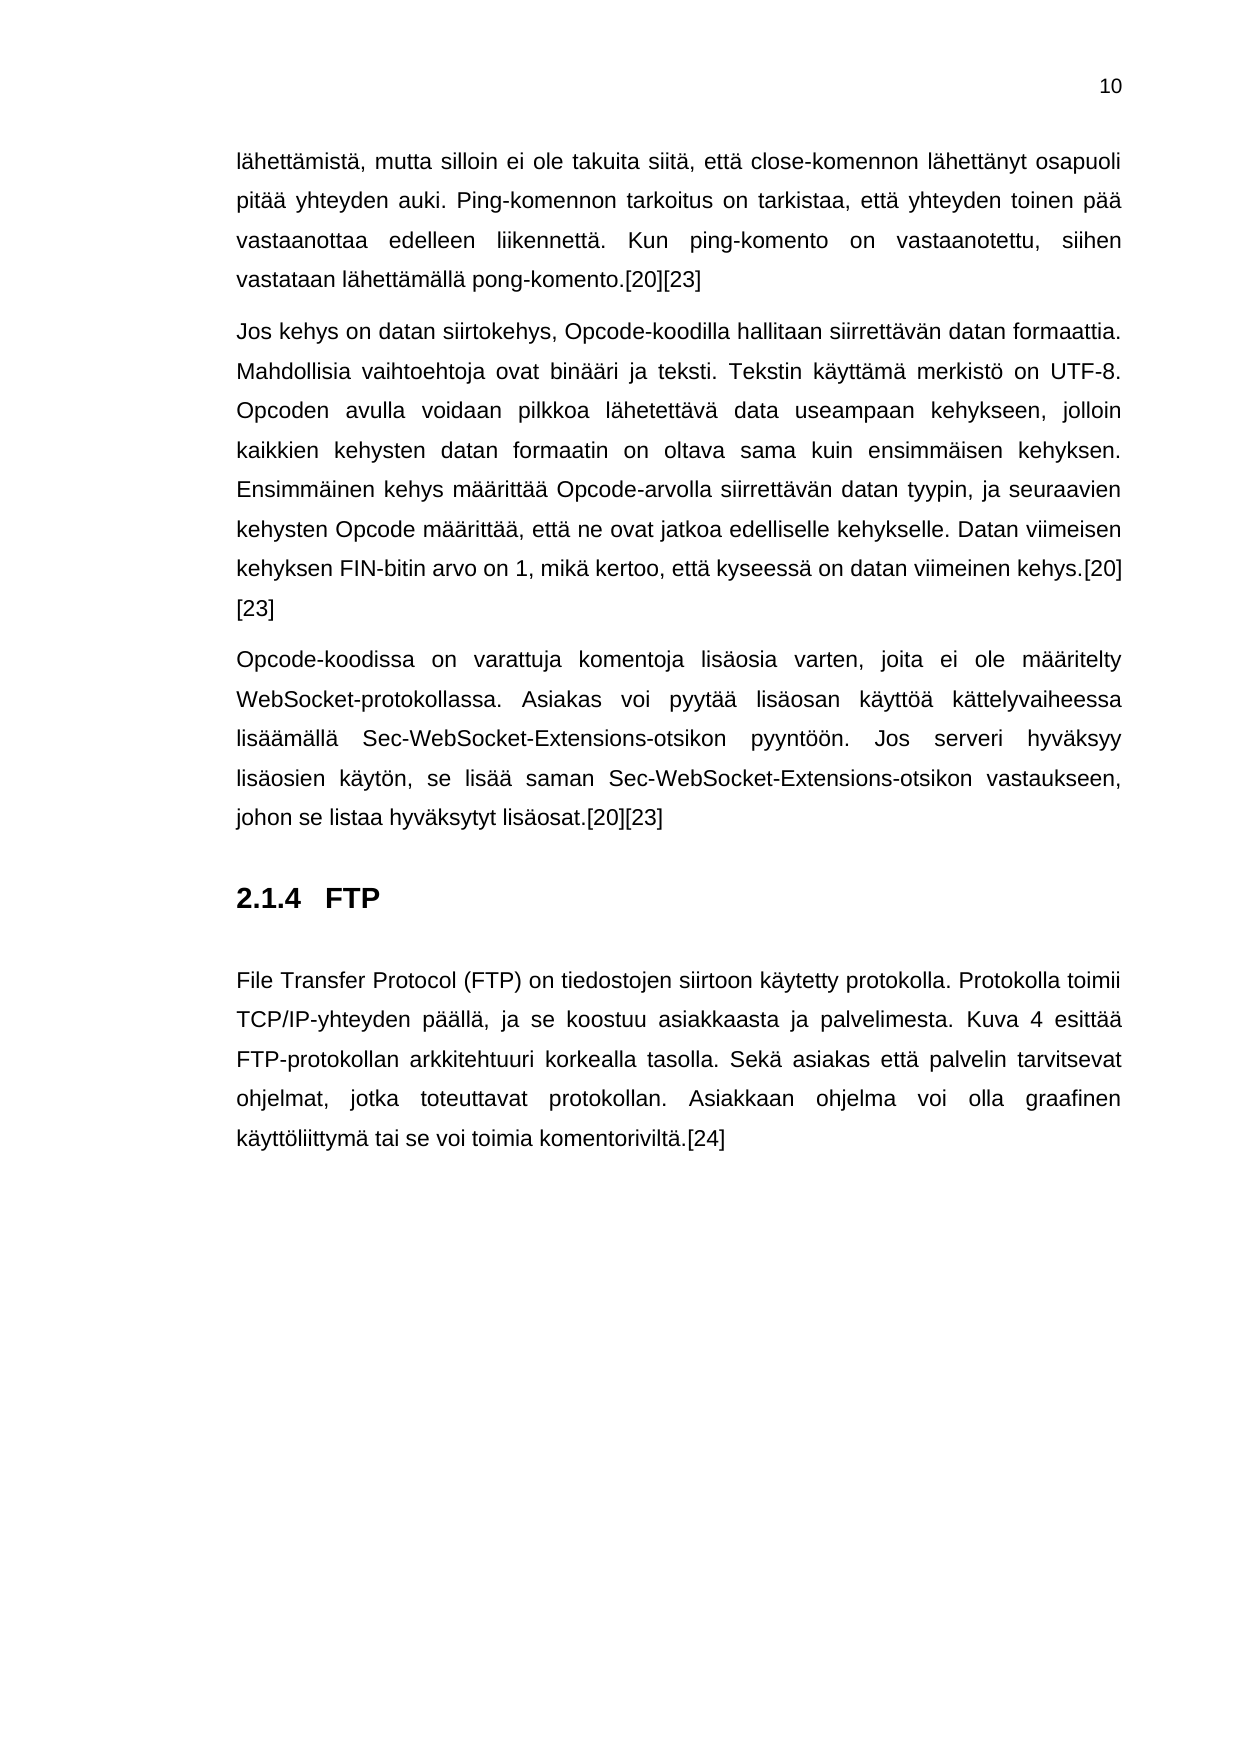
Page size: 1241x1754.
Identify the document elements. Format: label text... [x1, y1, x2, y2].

subtitle FTP [236, 881, 1122, 915]
text File Transfer Protocol (FTP) on tiedostojen siirtoon käytetty protokolla. Protokolla toimii TCP/IP-yhteyden päällä, ja se koostuu asiakkaasta ja palvelimesta. Kuva 4 esittää FTP-protokollan arkkitehtuuri korkealla tasolla. Sekä asiakas että palvelin tarvitsevat ohjelmat, jotka toteuttavat protokollan. Asiakkaan ohjelma voi olla graafinen käyttöliittymä tai se voi toimia komentoriviltä.[24] [236, 967, 1122, 1151]
text Jos kehys on datan siirtokehys, Opcode-koodilla hallitaan siirrettävän datan formaattia. Mahdollisia vaihtoehtoja ovat binääri ja teksti. Tekstin käyttämä merkistö on UTF-8. Opcoden avulla voidaan pilkkoa lähetettävä data useampaan kehykseen, jolloin kaikkien kehysten datan formaatin on oltava sama kuin ensimmäisen kehyksen. Ensimmäinen kehys määrittää Opcode-arvolla siirrettävän datan tyypin, ja seuraavien kehysten Opcode määrittää, että ne ovat jatkoa edelliselle kehykselle. Datan viimeisen kehyksen FIN-bitin arvo on 1, mikä kertoo, että kyseessä on datan viimeinen kehys.[20][23] [236, 318, 1122, 621]
text Opcode-koodissa on varattuja komentoja lisäosia varten, joita ei ole määritelty WebSocket-protokollassa. Asiakas voi pyytää lisäosan käyttöä kättelyvaiheessa lisäämällä Sec-WebSocket-Extensions-otsikon pyyntöön. Jos serveri hyväksyy lisäosien käytön, se lisää saman Sec-WebSocket-Extensions-otsikon vastaukseen, johon se listaa hyväksytyt lisäosat.[20][23] [236, 646, 1122, 831]
